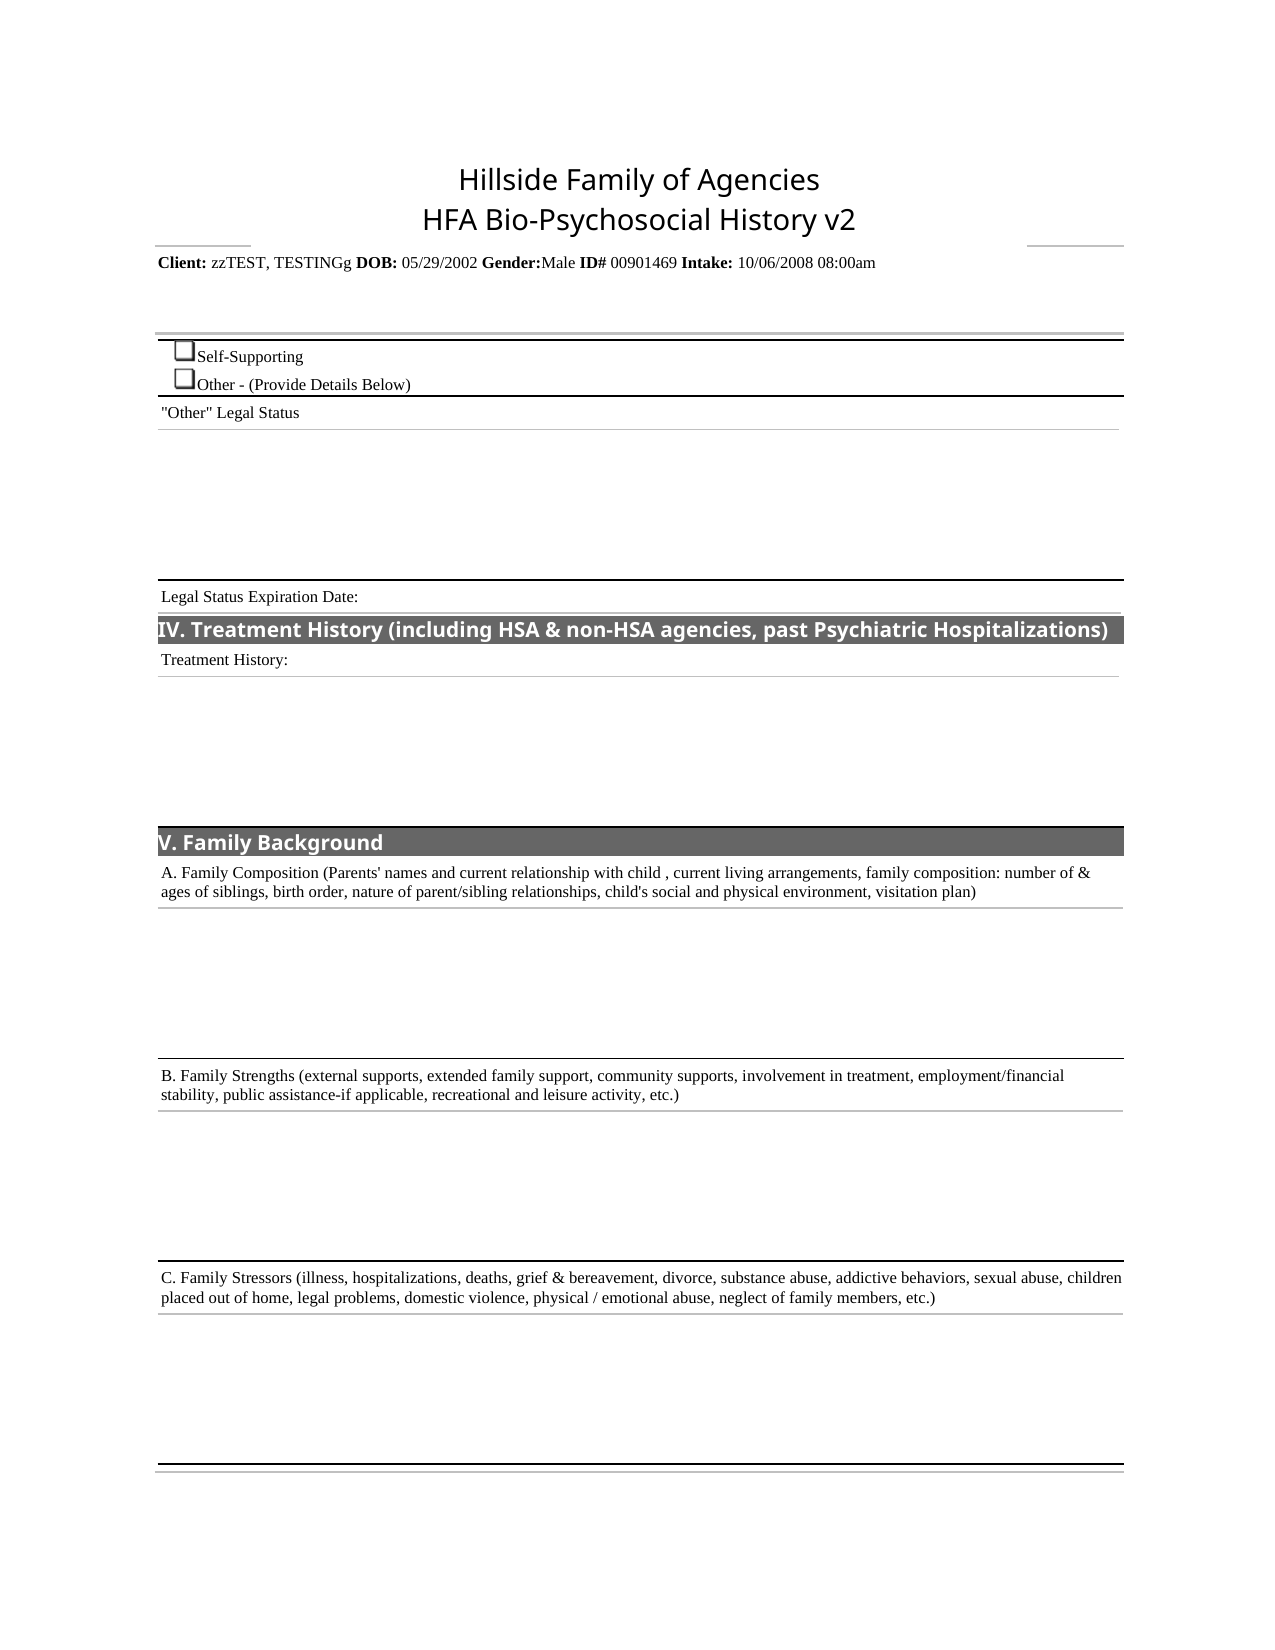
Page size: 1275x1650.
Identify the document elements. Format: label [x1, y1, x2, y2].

picture [173, 367, 197, 391]
picture [173, 339, 197, 363]
table_cell [152, 150, 1127, 1473]
